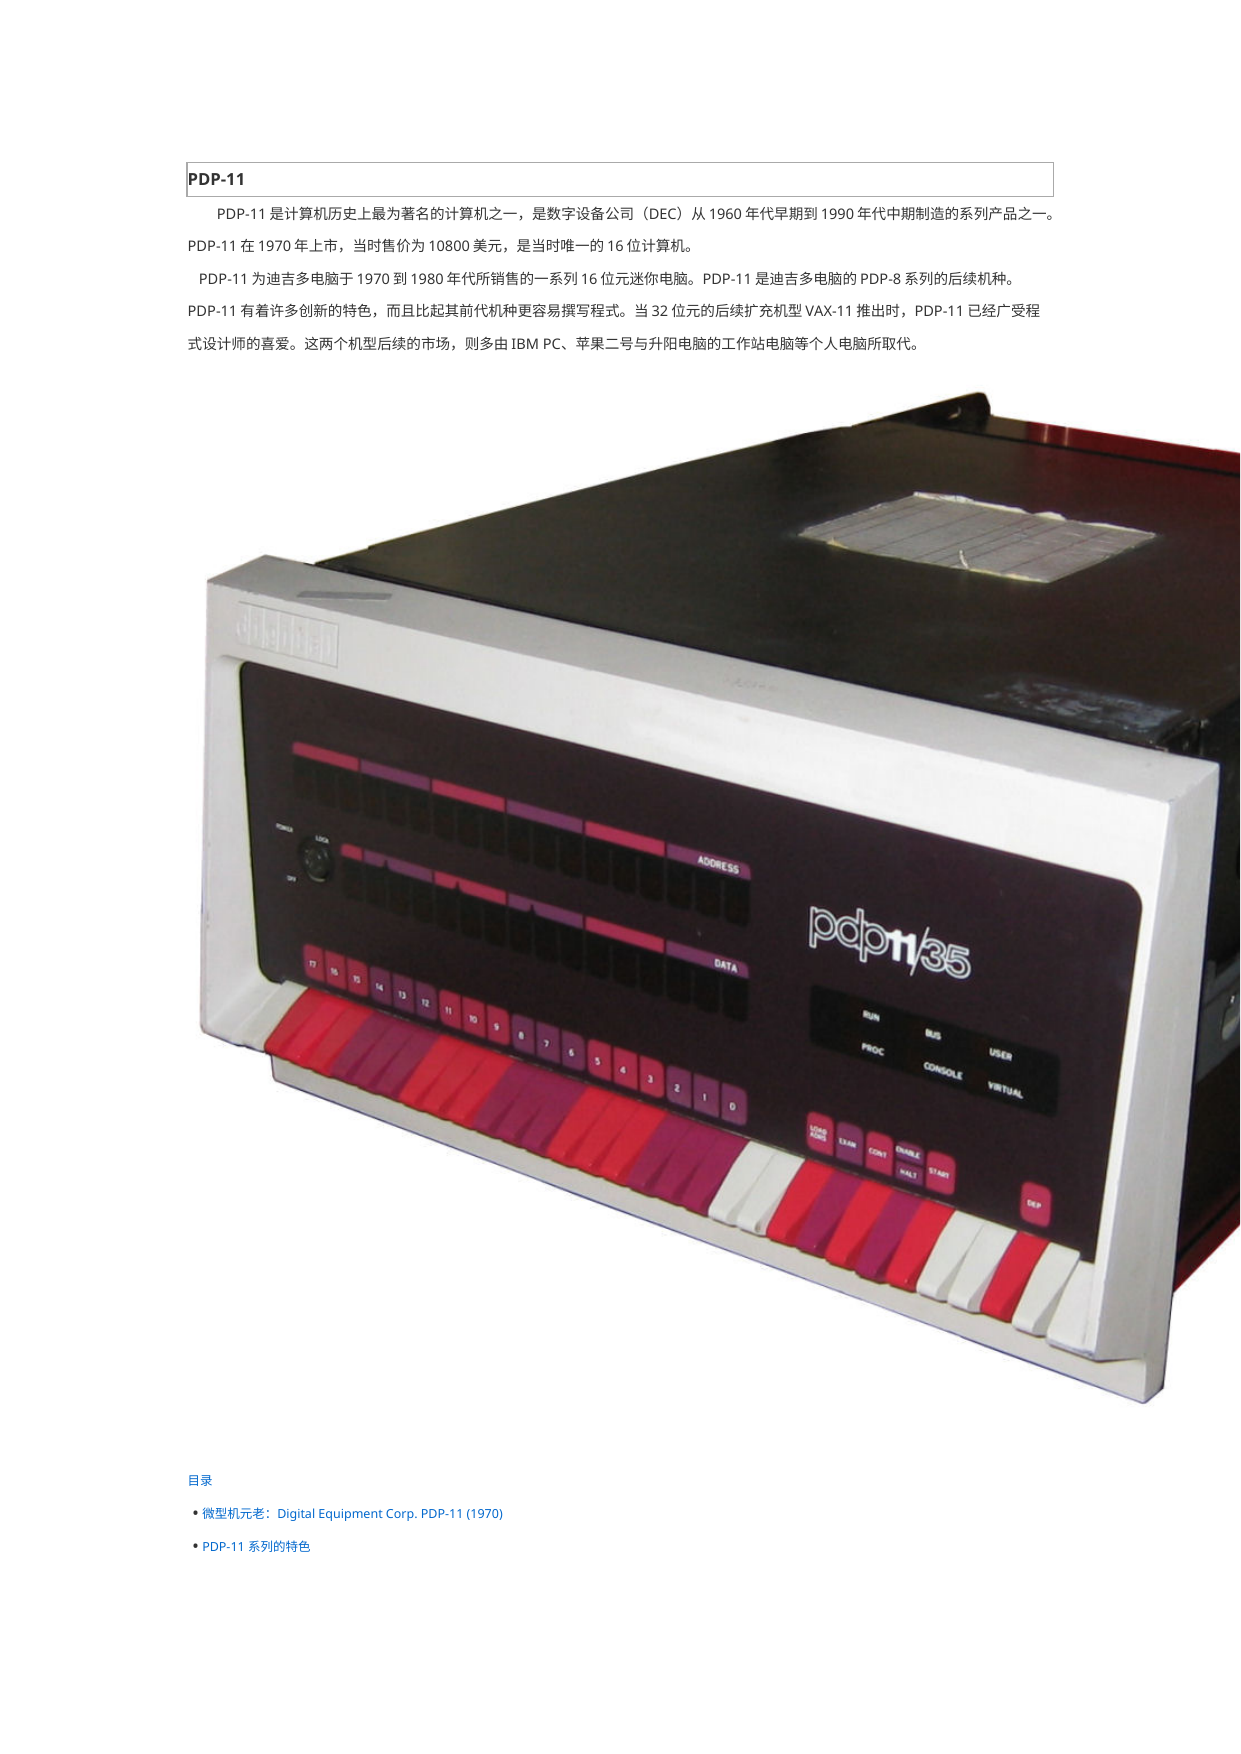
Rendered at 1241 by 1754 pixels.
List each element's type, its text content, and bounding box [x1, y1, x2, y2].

picture [187, 359, 1241, 1434]
text 目录 [187, 1464, 1053, 1497]
text PDP-11 [188, 163, 1053, 196]
text • 微型机元老：Digital Equipment Corp. PDP-11 (1970) [193, 1497, 1053, 1529]
text PDP-11是计算机历史上最为著名的计算机之一，是数字设备公司（DEC）从1960年代早期到1990年代中期制造的系列产品之一。PDP-11在1970年上市，当时售价为10800美元，是当时唯一的16位计算机。 [187, 197, 1053, 262]
text • PDP-11 系列的特色 [193, 1529, 1053, 1562]
text PDP-11为迪吉多电脑于1970到1980年代所销售的一系列16位元迷你电脑。PDP-11是迪吉多电脑的PDP-8系列的后续机种。PDP-11有着许多创新的特色，而且比起其前代机种更容易撰写程式。当32位元的后续扩充机型VAX-11推出时，PDP-11已经广受程式设计师的喜爱。这两个机型后续的市场，则多由IBM PC、苹果二号与升阳电脑的工作站电脑等个人电脑所取代。 [187, 262, 1053, 359]
